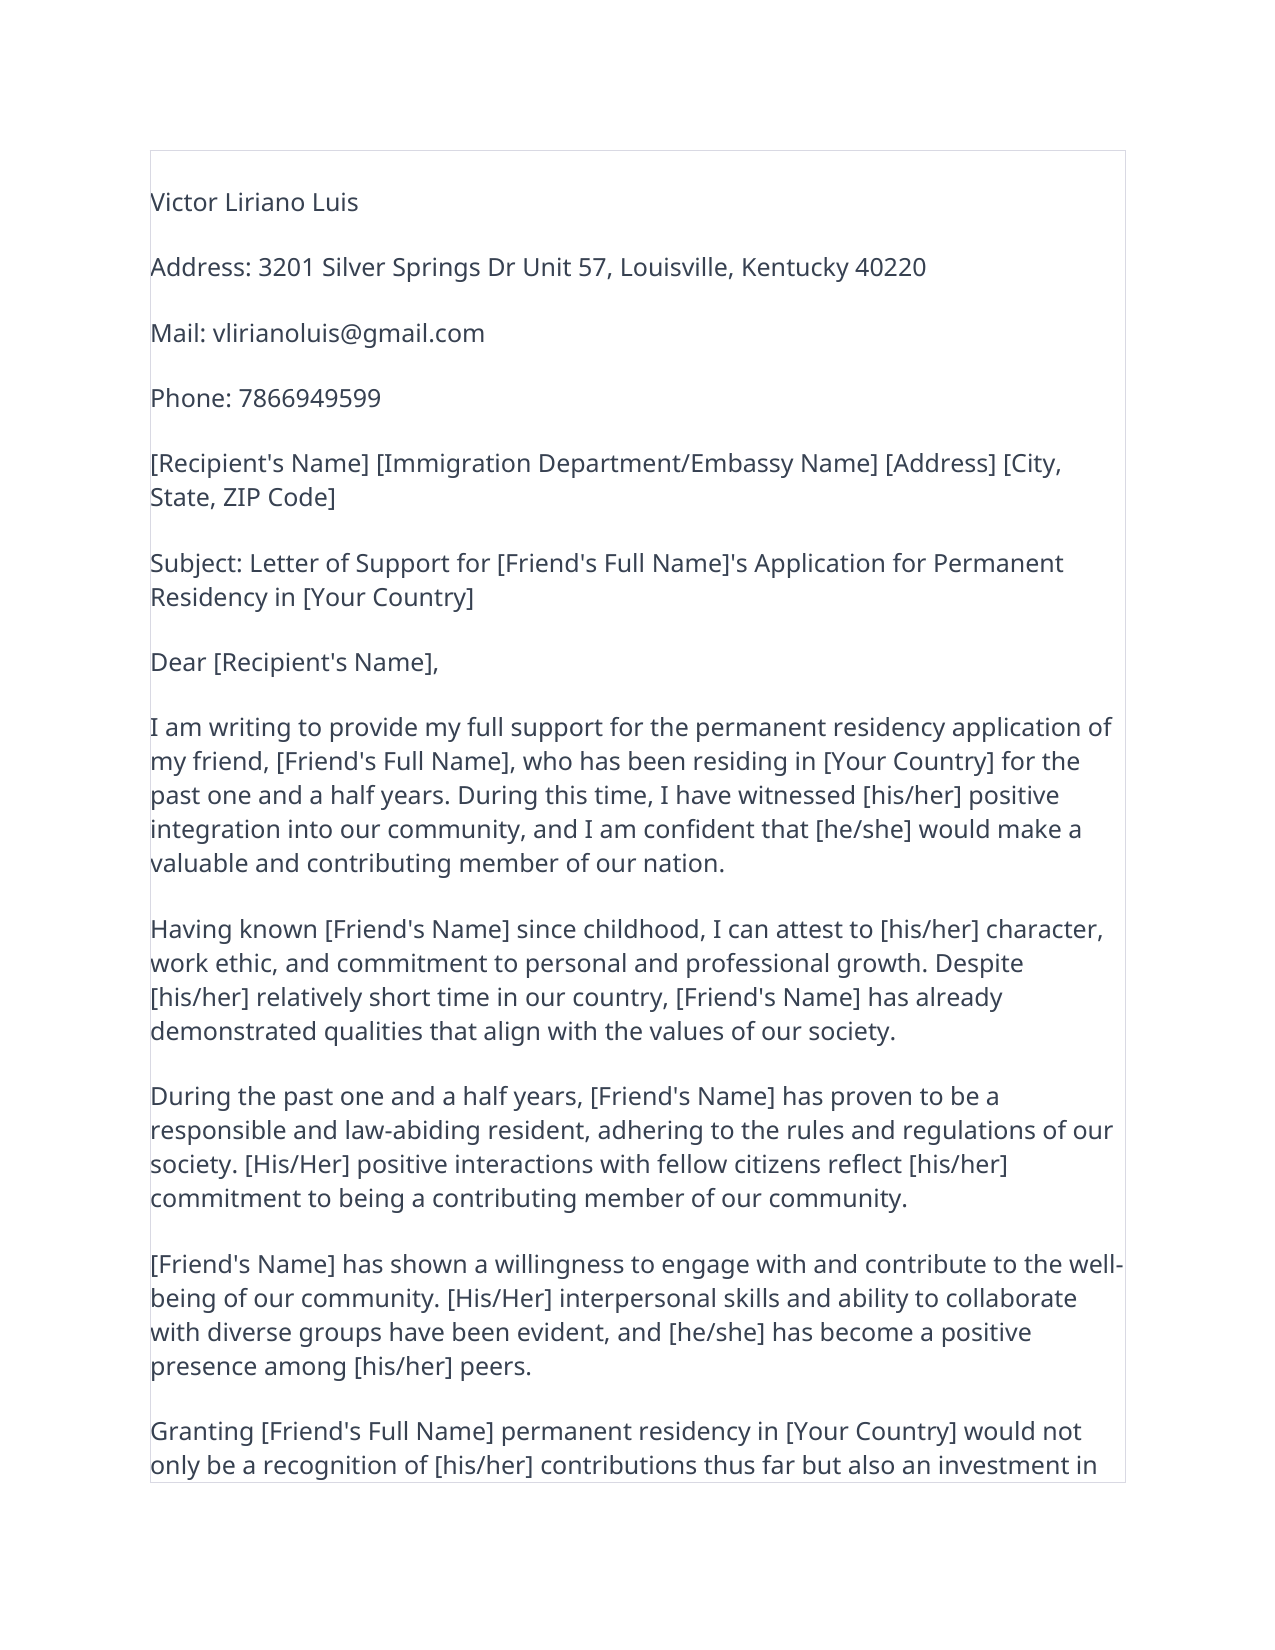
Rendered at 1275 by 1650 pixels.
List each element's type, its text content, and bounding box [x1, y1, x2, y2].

text Having known [Friend's Name] since childhood, I can attest to [his/her] character, work ethic, and commitment to personal and professional growth. Despite [his/her] relatively short time in our country, [Friend's Name] has already demonstrated qualities that align with the values of our society. [151, 911, 1125, 1048]
text Phone: 7866949599 [151, 380, 1125, 414]
text I am writing to provide my full support for the permanent residency application of my friend, [Friend's Full Name], who has been residing in [Your Country] for the past one and a half years. During this time, I have witnessed [his/her] positive integration into our community, and I am confident that [he/she] would make a valuable and contributing member of our nation. [151, 709, 1125, 880]
text Subject: Letter of Support for [Friend's Full Name]'s Application for Permanent Residency in [Your Country] [151, 545, 1125, 613]
text Victor Liriano Luis [151, 151, 1125, 219]
text Address: 3201 Silver Springs Dr Unit 57, Louisville, Kentucky 40220 [151, 249, 1125, 284]
text During the past one and a half years, [Friend's Name] has proven to be a responsible and law-abiding resident, adhering to the rules and regulations of our society. [His/Her] positive interactions with fellow citizens reflect [his/her] commitment to being a contributing member of our community. [151, 1078, 1125, 1215]
text [Friend's Name] has shown a willingness to engage with and contribute to the well-being of our community. [His/Her] interpersonal skills and ability to collaborate with diverse groups have been evident, and [he/she] has become a positive presence among [his/her] peers. [151, 1246, 1125, 1383]
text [151, 1413, 1125, 1482]
text Mail: vlirianoluis@gmail.com [151, 315, 1125, 349]
text Dear [Recipient's Name], [151, 644, 1125, 679]
text [Recipient's Name] [Immigration Department/Embassy Name] [Address] [City, State, ZIP Code] [151, 445, 1125, 514]
